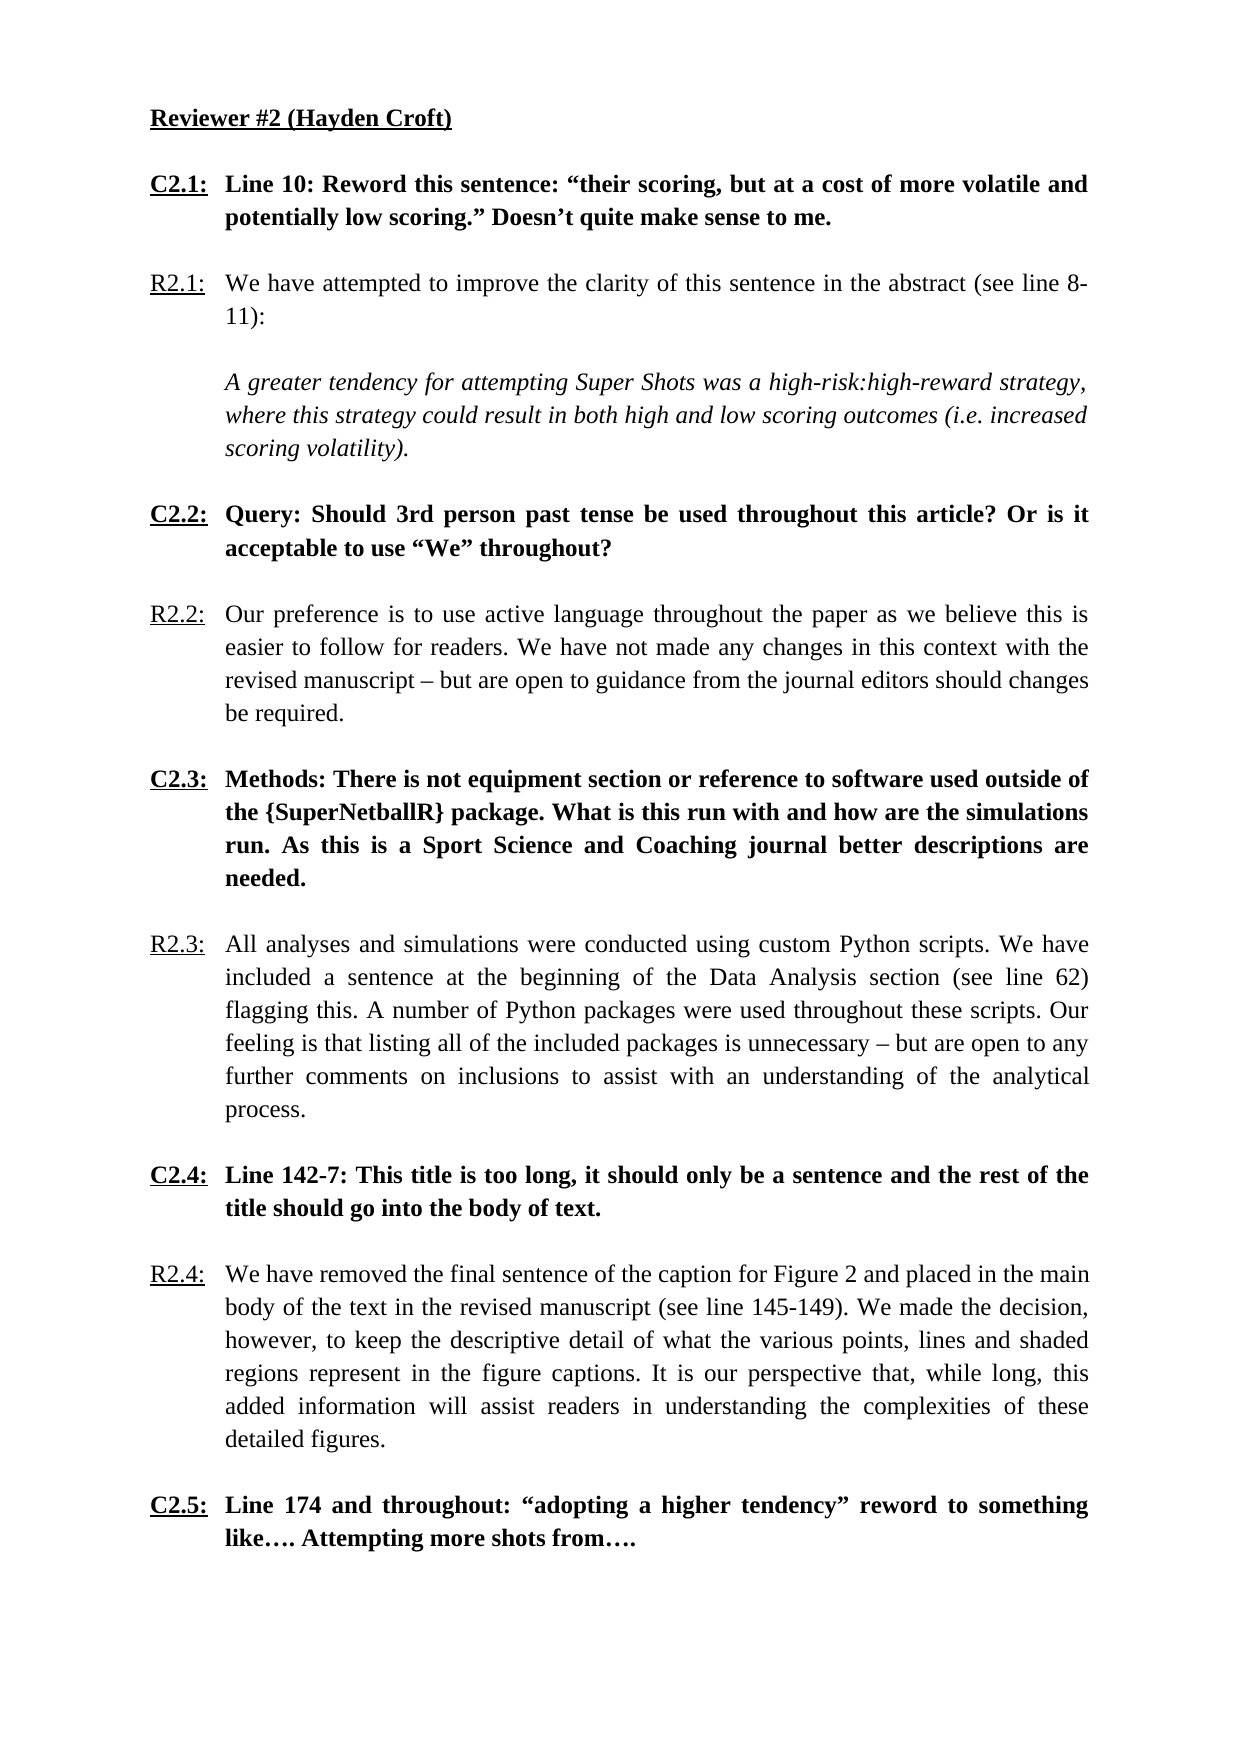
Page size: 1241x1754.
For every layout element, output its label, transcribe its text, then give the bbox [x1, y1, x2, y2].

text R2.2: Our preference is to use active language throughout the paper as we believe this is easier to follow for readers. We have not made any changes in this context with the revised manuscript – but are open to guidance from the journal editors should changes be required. [150, 599, 1090, 726]
text R2.4: We have removed the final sentence of the caption for Figure 2 and placed in the main body of the text in the revised manuscript (see line 145-149). We made the decision, however, to keep the descriptive detail of what the various points, lines and shaded regions represent in the figure captions. It is our perspective that, while long, this added information will assist readers in understanding the complexities of these detailed figures. [150, 1259, 1090, 1453]
text A greater tendency for attempting Super Shots was a high-risk:high-reward strategy, where this strategy could result in both high and low scoring outcomes (i.e. increased scoring volatility). [225, 367, 1090, 462]
text C2.1: Line 10: Reword this sentence: “their scoring, but at a cost of more volatile and potentially low scoring.” Doesn’t quite make sense to me. [150, 169, 1090, 231]
text Reviewer #2 (Hayden Croft) [150, 103, 1090, 132]
text C2.3: Methods: There is not equipment section or reference to software used outside of the {SuperNetballR} package. What is this run with and how are the simulations run. As this is a Sport Science and Coaching journal better descriptions are needed. [150, 764, 1090, 892]
text R2.3: All analyses and simulations were conducted using custom Python scripts. We have included a sentence at the beginning of the Data Analysis section (see line 62) flagging this. A number of Python packages were used throughout these scripts. Our feeling is that listing all of the included packages is unnecessary – but are open to any further comments on inclusions to assist with an understanding of the analytical process. [150, 929, 1090, 1123]
text C2.4: Line 142-7: This title is too long, it should only be a sentence and the rest of the title should go into the body of text. [150, 1160, 1090, 1222]
text R2.1: We have attempted to improve the clarity of this sentence in the abstract (see line 8-11): [150, 268, 1090, 330]
text C2.5: Line 174 and throughout: “adopting a higher tendency” reword to something like…. Attempting more shots from…. [150, 1490, 1090, 1552]
text C2.2: Query: Should 3rd person past tense be used throughout this article? Or is it acceptable to use “We” throughout? [150, 499, 1090, 561]
